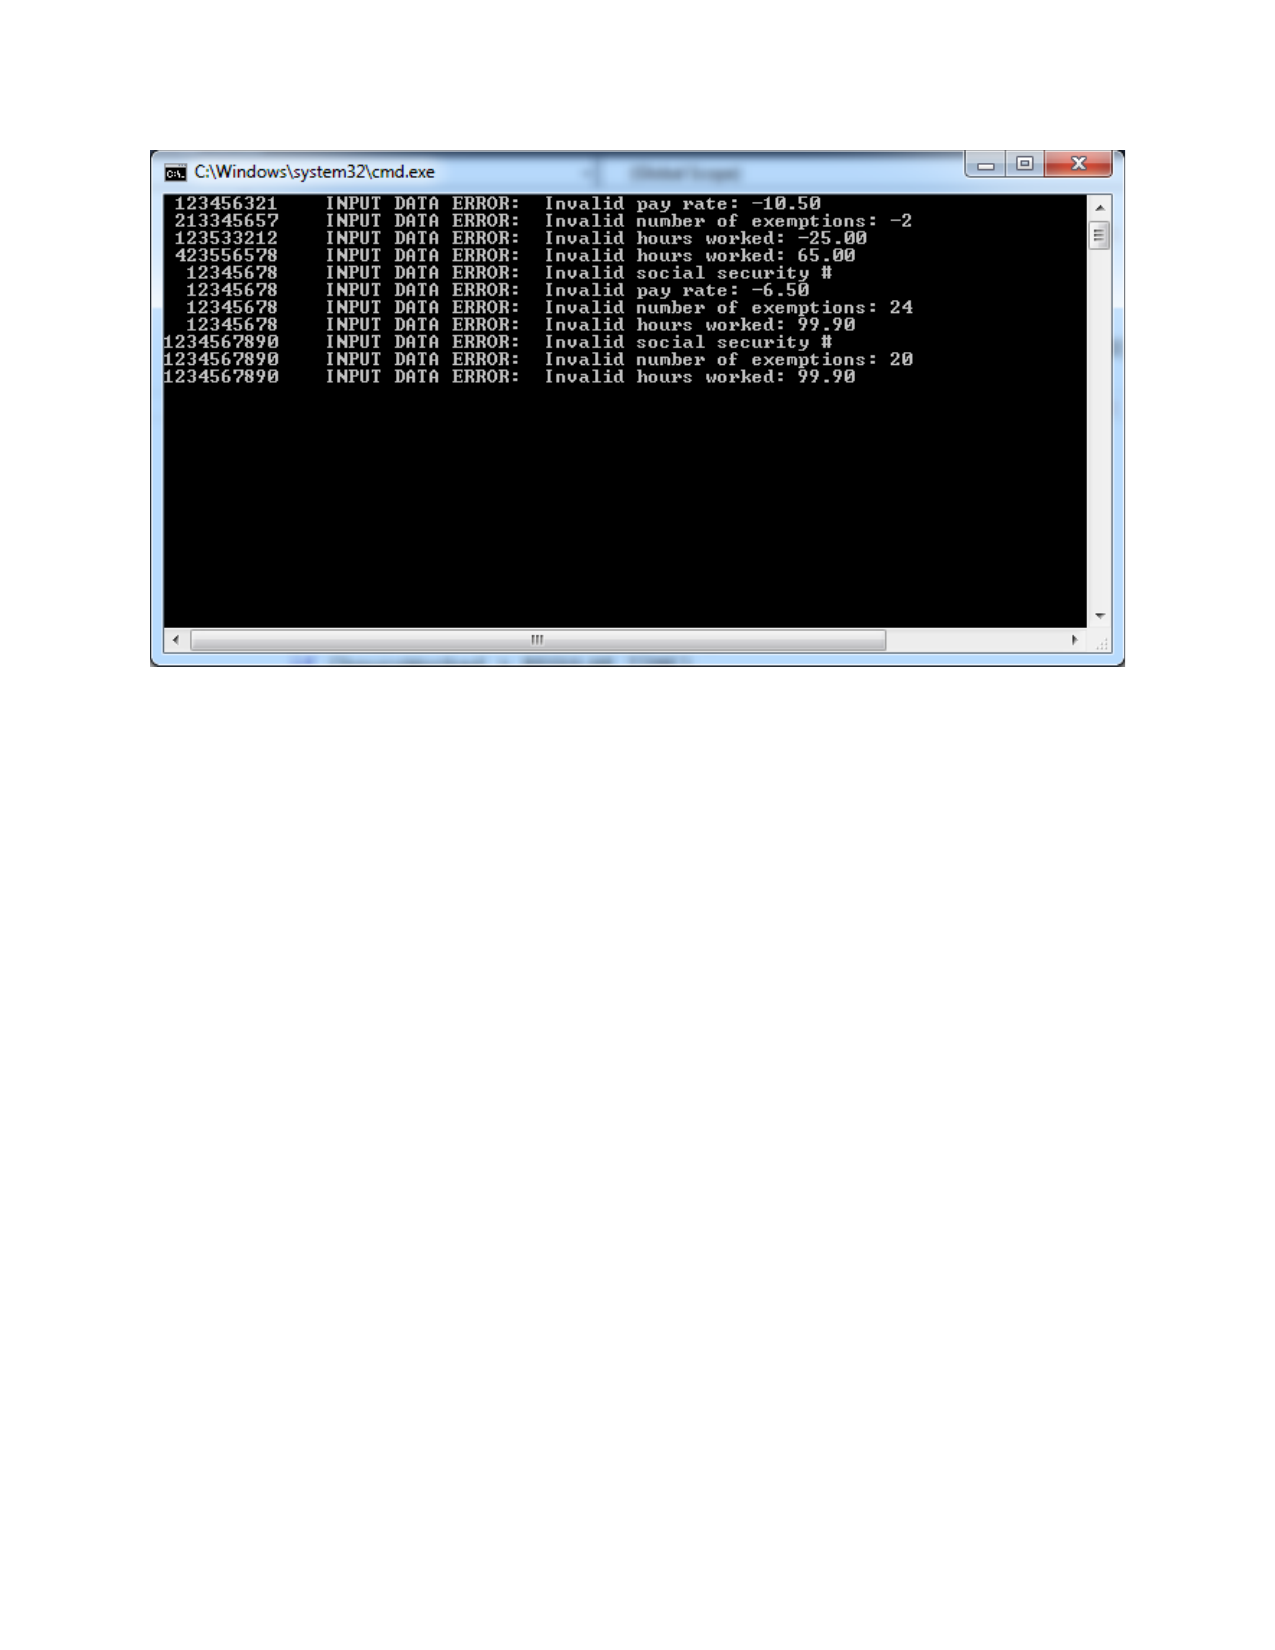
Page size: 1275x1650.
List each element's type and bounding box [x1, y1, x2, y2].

picture [150, 150, 1125, 667]
